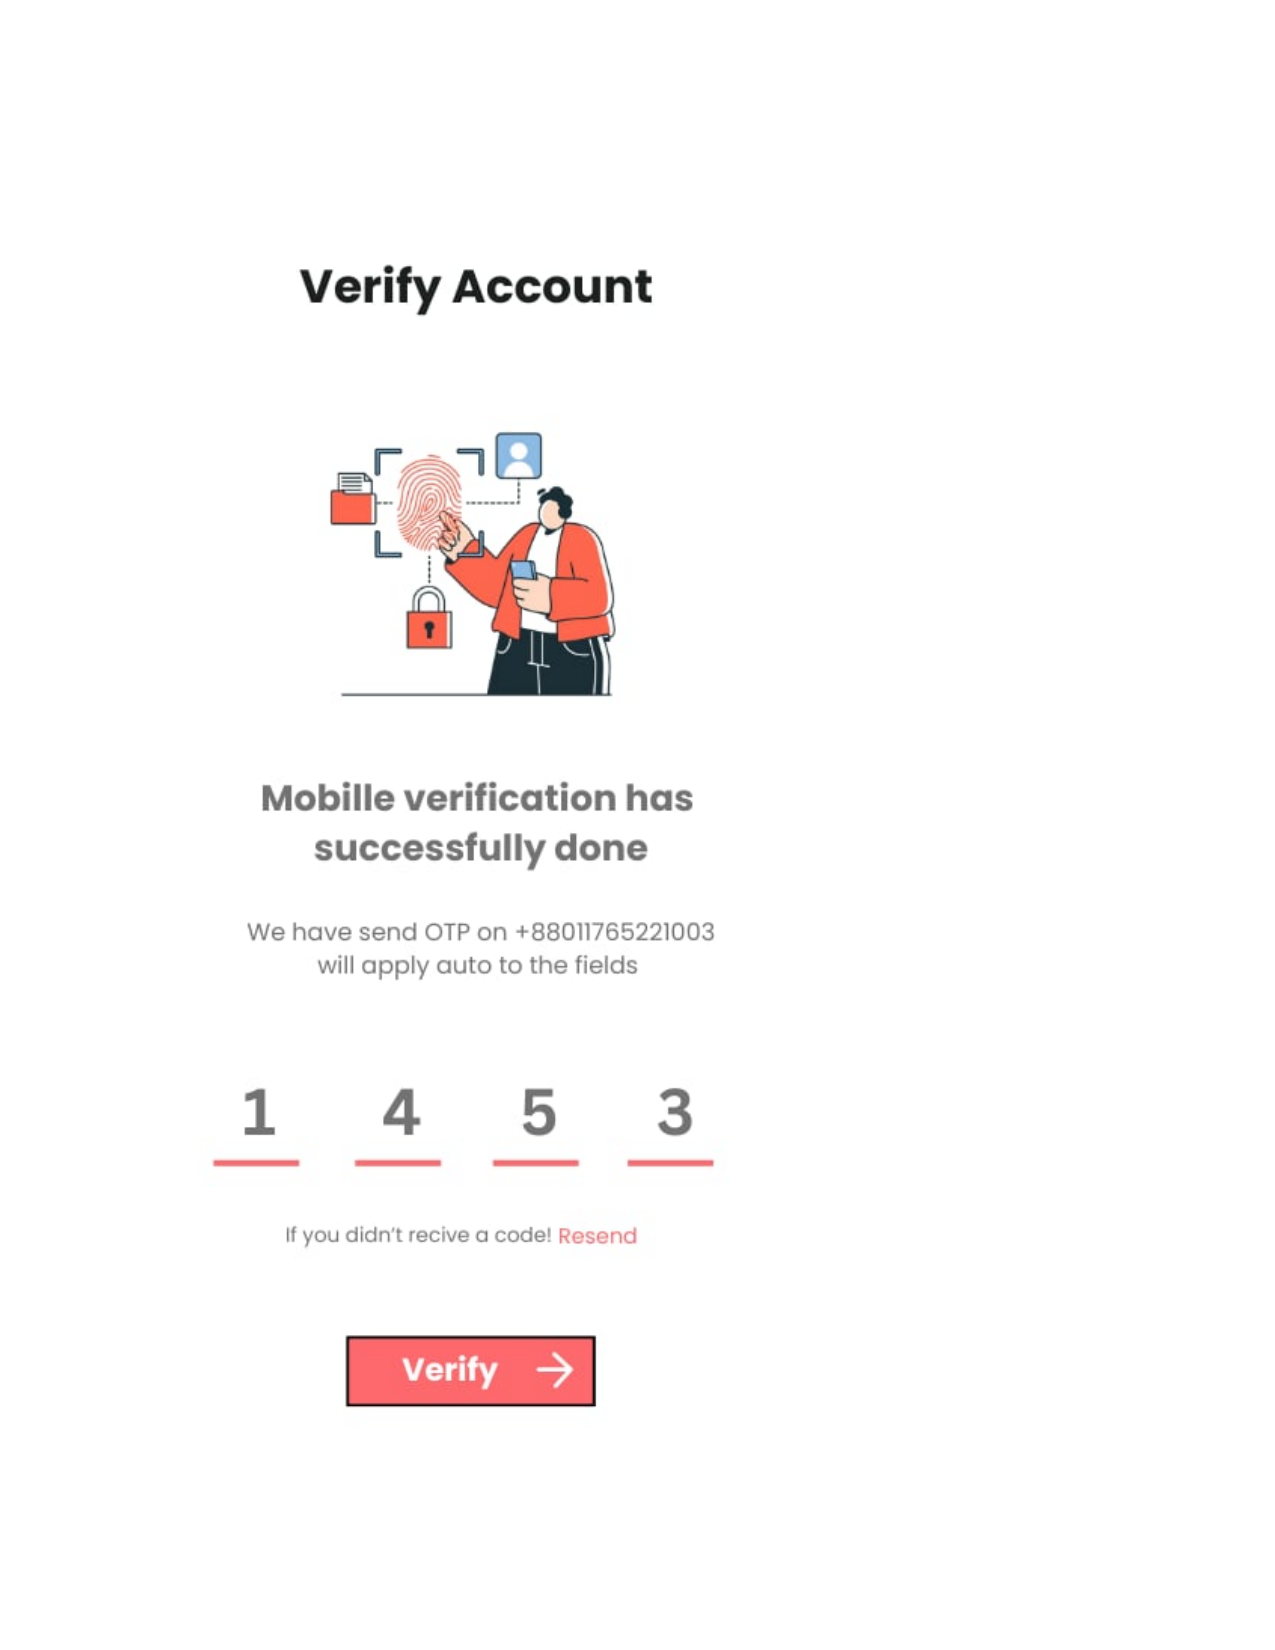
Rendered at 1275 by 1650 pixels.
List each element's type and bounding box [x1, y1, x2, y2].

picture [150, 150, 774, 1500]
